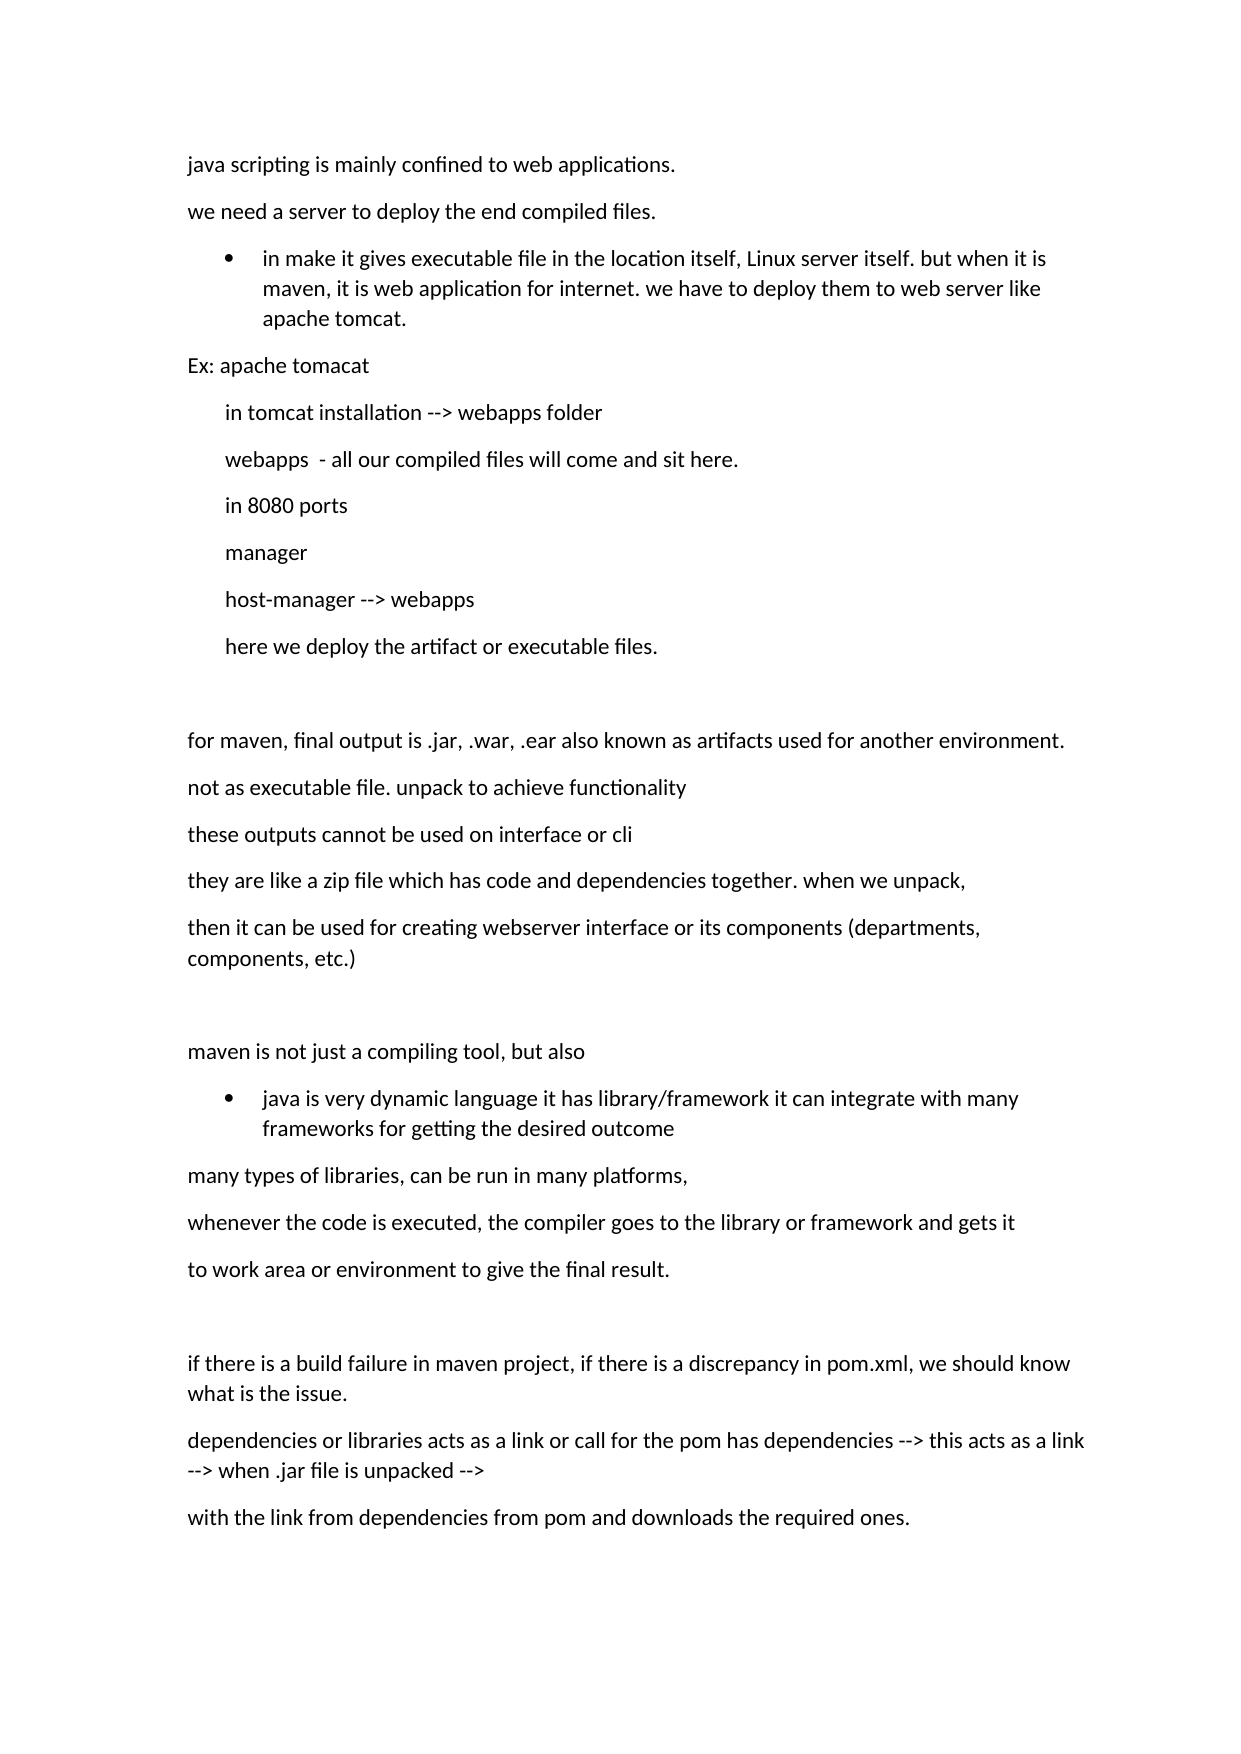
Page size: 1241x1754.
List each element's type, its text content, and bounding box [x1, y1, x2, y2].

list java is very dynamic language it has library/framework it can integrate with many frameworks for getting the desired outcome [225, 1084, 1090, 1143]
list in make it gives executable file in the location itself, Linux server itself. but when it is maven, it is web application for internet. we have to deploy them to web server like apache tomcat. [225, 244, 1090, 332]
text these outputs cannot be used on interface or cli [187, 820, 1090, 848]
text here we deploy the artifact or executable files. [225, 632, 1090, 660]
text host-manager --> webapps [225, 585, 1090, 613]
text with the link from dependencies from pom and downloads the required ones. [187, 1503, 1090, 1531]
text dependencies or libraries acts as a link or call for the pom has dependencies --> this acts as a link --> when .jar file is unpacked --> [187, 1426, 1090, 1484]
text then it can be used for creating webserver interface or its components (departments, components, etc.) [187, 913, 1090, 972]
text maven is not just a compiling tool, but also [187, 1037, 1090, 1066]
text manager [225, 538, 1090, 567]
text java scripting is mainly confined to web applications. [187, 150, 1090, 178]
text many types of libraries, can be run in many platforms, [187, 1161, 1090, 1189]
text we need a server to deploy the end compiled files. [187, 197, 1090, 225]
text not as executable file. unpack to achieve functionality [187, 773, 1090, 801]
text if there is a build failure in maven project, if there is a discrepancy in pom.xml, we should know what is the issue. [187, 1349, 1090, 1407]
text for maven, final output is .jar, .war, .ear also known as artifacts used for another environment. [187, 726, 1090, 754]
text webapps - all our compiled files will come and sit here. [187, 445, 1090, 473]
text in 8080 ports [225, 492, 1090, 520]
text in tomcat installation --> webapps folder [187, 398, 1090, 426]
text they are like a zip file which has code and dependencies together. when we unpack, [187, 867, 1090, 895]
text to work area or environment to give the final result. [187, 1255, 1090, 1283]
text Ex: apache tomacat [187, 351, 1090, 379]
text whenever the code is executed, the compiler goes to the library or framework and gets it [187, 1208, 1090, 1236]
